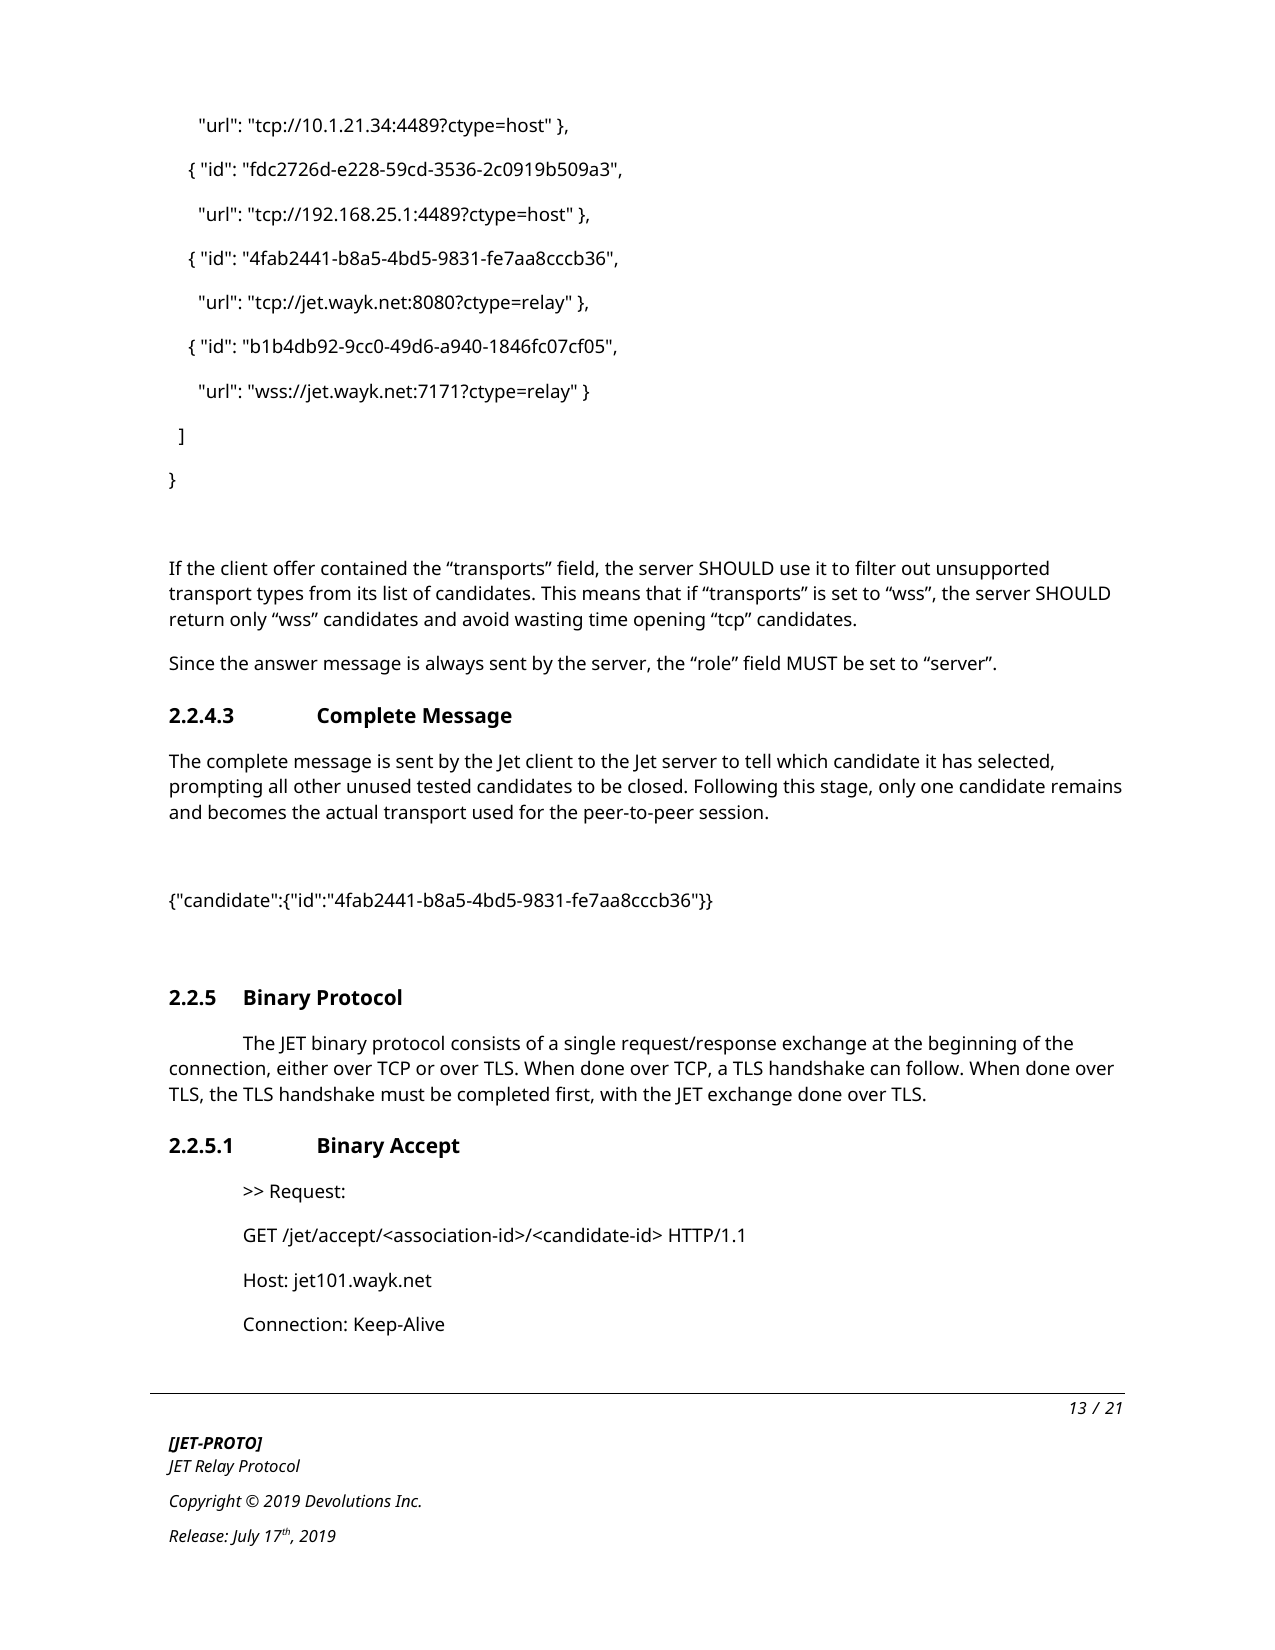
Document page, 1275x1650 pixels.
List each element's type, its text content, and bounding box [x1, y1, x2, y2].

list "url": "wss://jet.wayk.net:7171?ctype=relay" } [169, 378, 1125, 404]
text Host: jet101.wayk.net [169, 1267, 1125, 1293]
text GET /jet/accept/<association-id>/<candidate-id> HTTP/1.1 [169, 1223, 1125, 1248]
list } [169, 467, 1125, 492]
text Connection: Keep-Alive [169, 1311, 1125, 1337]
text The JET binary protocol consists of a single request/response exchange at the beginning of the connection, either over TCP or over TLS. When done over TCP, a TLS handshake can follow. When done over TLS, the TLS handshake must be completed first, with the JET exchange done over TLS. [169, 1030, 1125, 1106]
list "url": "tcp://192.168.25.1:4489?ctype=host" }, [169, 201, 1125, 227]
list The complete message is sent by the Jet client to the Jet server to tell which candidate it has selected, prompting all other unused tested candidates to be closed. Following this stage, only one candidate remains and becomes the actual transport used for the peer-to-peer session. [169, 748, 1125, 825]
list { "id": "4fab2441-b8a5-4bd5-9831-fe7aa8cccb36", [169, 245, 1125, 271]
list { "id": "b1b4db92-9cc0-49d6-a940-1846fc07cf05", [169, 334, 1125, 359]
subtitle Binary Accept [169, 1131, 1125, 1160]
text >> Request: [169, 1178, 1125, 1204]
list { "id": "fdc2726d-e228-59cd-3536-2c0919b509a3", [169, 157, 1125, 182]
list "url": "tcp://10.1.21.34:4489?ctype=host" }, [169, 112, 1125, 138]
subtitle Complete Message [169, 701, 1125, 729]
subtitle Binary Protocol [169, 983, 1125, 1011]
list "url": "tcp://jet.wayk.net:8080?ctype=relay" }, [169, 289, 1125, 315]
list {"candidate":{"id":"4fab2441-b8a5-4bd5-9831-fe7aa8cccb36"}} [169, 888, 1125, 913]
list If the client offer contained the “transports” field, the server SHOULD use it to filter out unsupported transport types from its list of candidates. This means that if “transports” is set to “wss”, the server SHOULD return only “wss” candidates and avoid wasting time opening “tcp” candidates. [169, 555, 1125, 632]
list Since the answer message is always sent by the server, the “role” field MUST be set to “server”. [169, 651, 1125, 676]
list ] [169, 422, 1125, 448]
